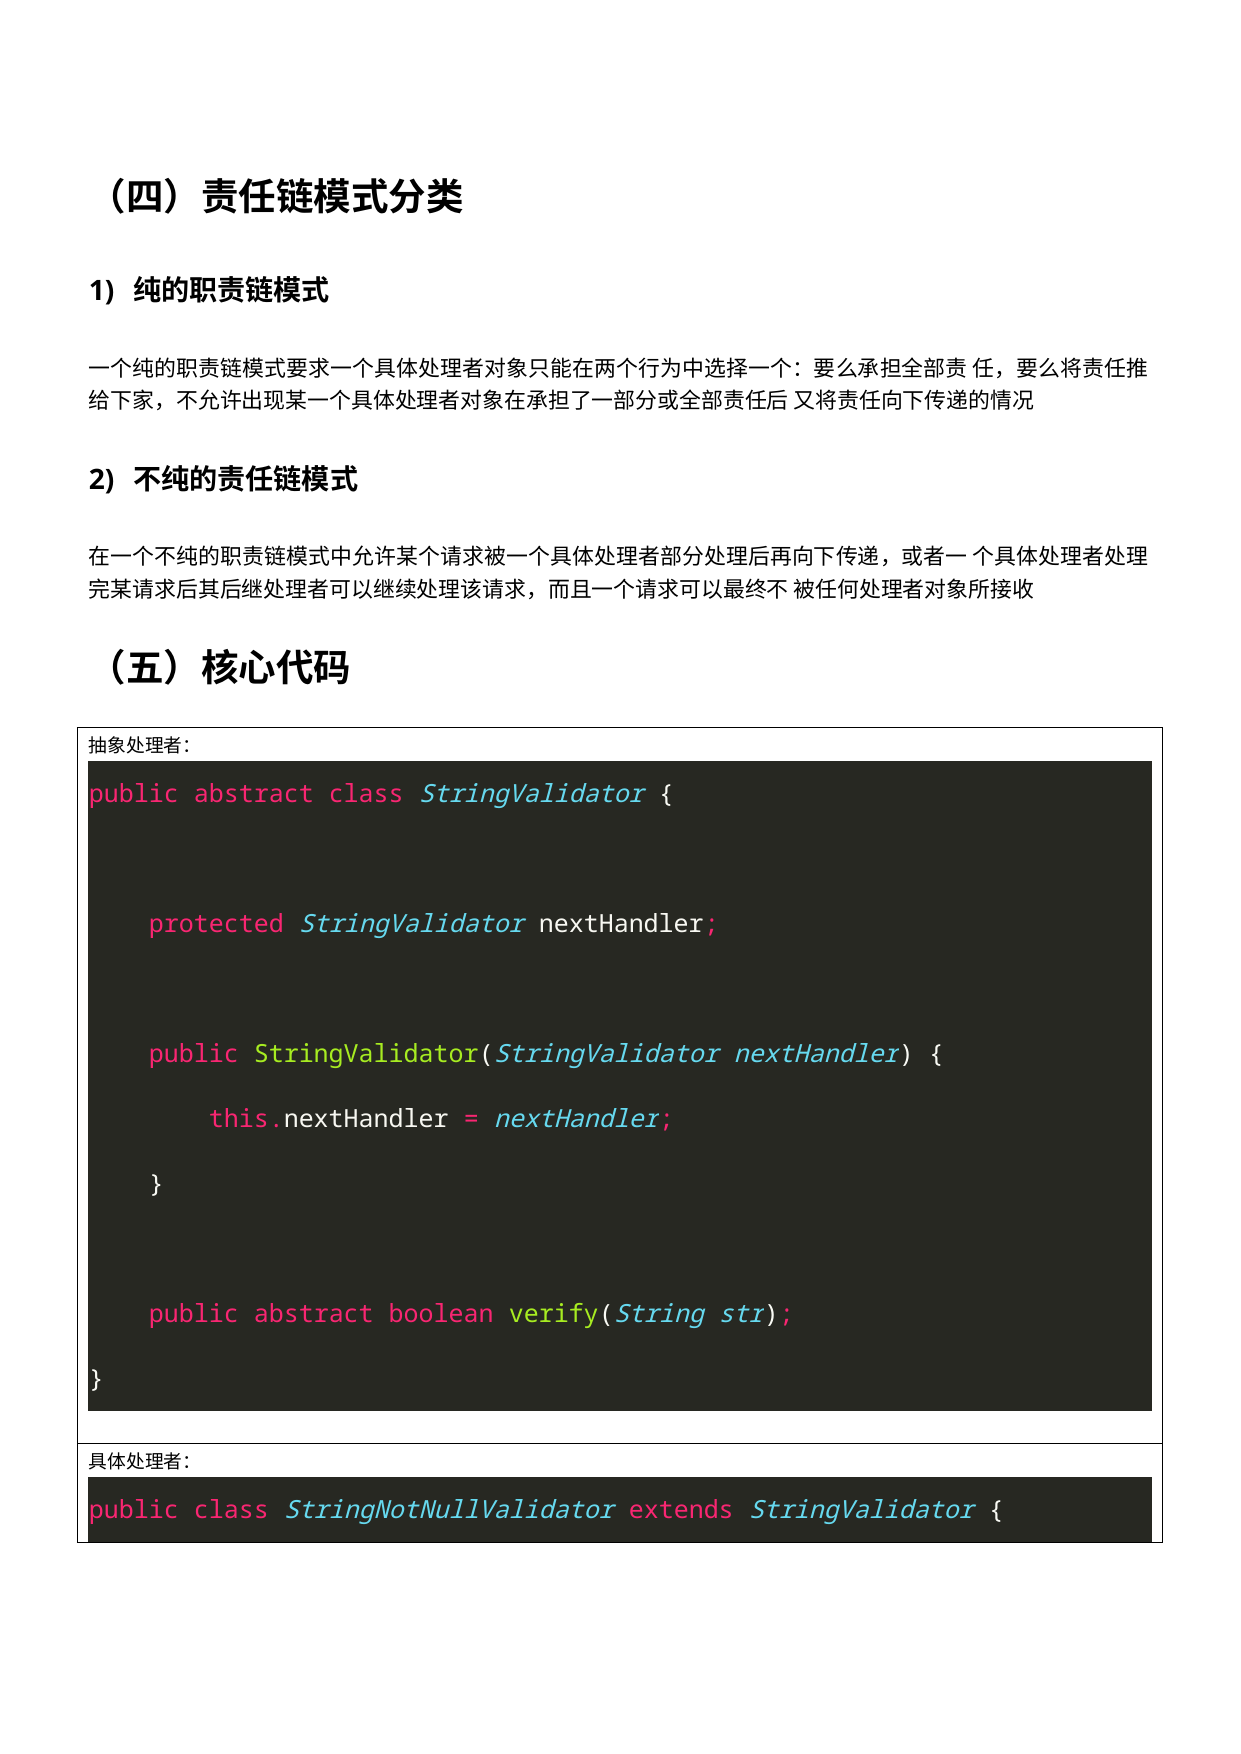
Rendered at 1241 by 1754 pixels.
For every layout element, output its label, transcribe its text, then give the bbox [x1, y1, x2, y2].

subtitle 责任链模式分类 [88, 162, 1152, 227]
subtitle 纯的职责链模式 [88, 256, 1152, 321]
text 一个纯的职责链模式要求一个具体处理者对象只能在两个行为中选择一个：要么承担全部责 任，要么将责任推给下家，不允许出现某一个具体处理者对象在承担了一部分或全部责任后 又将责任向下传递的情况 [88, 350, 1152, 415]
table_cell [78, 1444, 1162, 1542]
text 在一个不纯的职责链模式中允许某个请求被一个具体处理者部分处理后再向下传递，或者一 个具体处理者处理完某请求后其后继处理者可以继续处理该请求，而且一个请求可以最终不 被任何处理者对象所接收 [88, 539, 1152, 604]
subtitle 不纯的责任链模式 [88, 444, 1152, 509]
subtitle 核心代码 [88, 633, 1152, 698]
table_header 抽象处理者： public abstract class StringValidator { protected StringValidator nextHandler; public StringValidator(StringValidator nextHandler) { this.nextHandler = nextHandler; } public abstract boolean verify(String str); } [78, 728, 1162, 1443]
